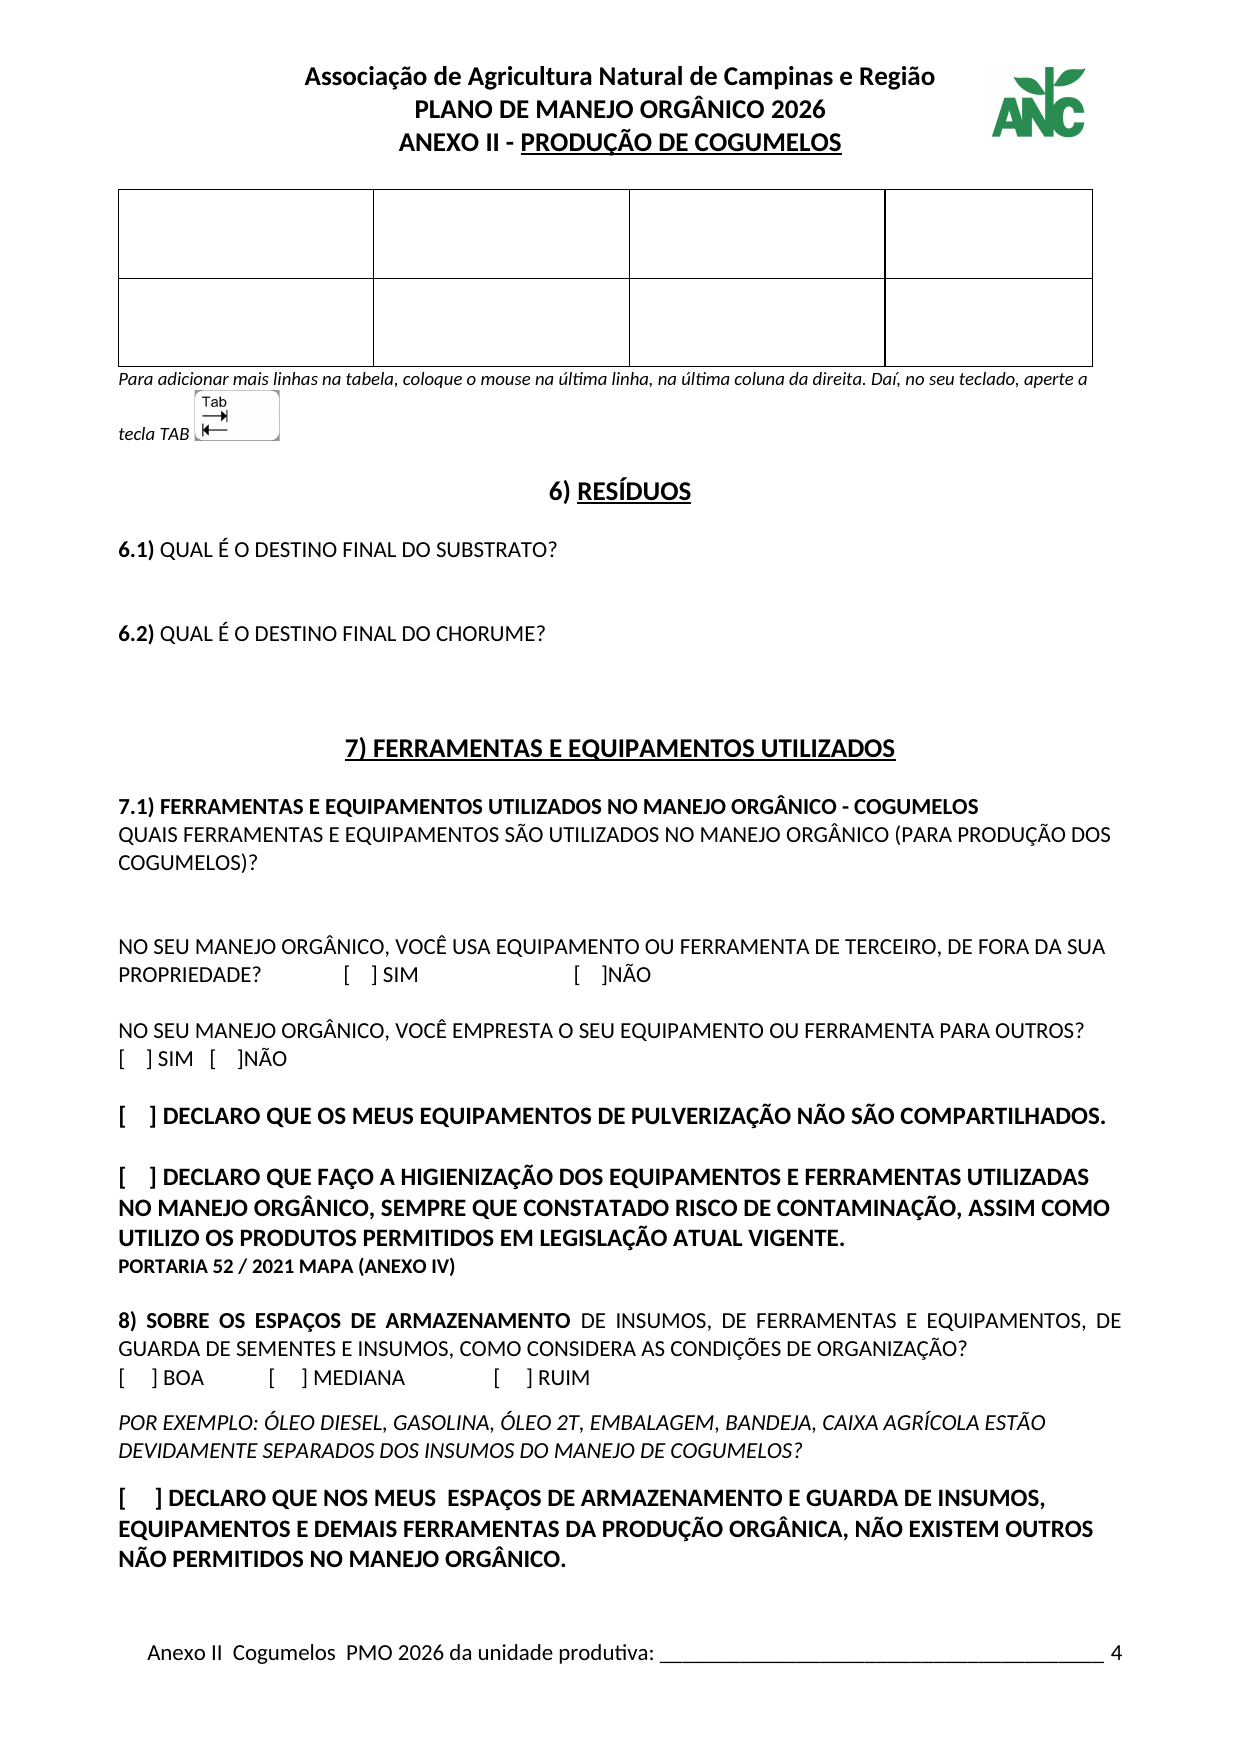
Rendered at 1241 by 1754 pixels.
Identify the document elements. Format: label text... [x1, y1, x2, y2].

table_cell [886, 279, 1092, 366]
text 6.2) QUAL É O DESTINO FINAL DO CHORUME? [118, 619, 1122, 647]
text [ ] SIM [ ]NÃO [118, 1044, 1122, 1072]
table_cell [886, 190, 1092, 278]
picture [194, 390, 280, 441]
text QUAIS FERRAMENTAS E EQUIPAMENTOS SÃO UTILIZADOS NO MANEJO ORGÂNICO (PARA PRODUÇÃO DOS COGUMELOS)? [118, 820, 1122, 876]
text NO SEU MANEJO ORGÂNICO, VOCÊ USA EQUIPAMENTO OU FERRAMENTA DE TERCEIRO, DE FORA DA SUA PROPRIEDADE? [ ] SIM [ ]NÃO [118, 932, 1122, 988]
table_cell [119, 190, 373, 278]
text Para adicionar mais linhas na tabela, coloque o mouse na última linha, na última coluna da direita. Daí, no seu teclado, aperte a tecla TAB [118, 367, 1122, 446]
text [ ] DECLARO QUE OS MEUS EQUIPAMENTOS DE PULVERIZAÇÃO NÃO SÃO COMPARTILHADOS. [118, 1101, 1122, 1131]
text [ ] BOA [ ] MEDIANA [ ] RUIM [118, 1363, 1122, 1391]
text POR EXEMPLO: ÓLEO DIESEL, GASOLINA, ÓLEO 2T, EMBALAGEM, BANDEJA, CAIXA AGRÍCOLA ESTÃO DEVIDAMENTE SEPARADOS DOS INSUMOS DO MANEJO DE COGUMELOS? [118, 1408, 1122, 1464]
text 8) SOBRE OS ESPAÇOS DE ARMAZENAMENTO DE INSUMOS, DE FERRAMENTAS E EQUIPAMENTOS, DE GUARDA DE SEMENTES E INSUMOS, COMO CONSIDERA AS CONDIÇÕES DE ORGANIZAÇÃO? [118, 1307, 1122, 1363]
text 7.1) FERRAMENTAS E EQUIPAMENTOS UTILIZADOS NO MANEJO ORGÂNICO - COGUMELOS [118, 792, 1122, 820]
text NO SEU MANEJO ORGÂNICO, VOCÊ EMPRESTA O SEU EQUIPAMENTO OU FERRAMENTA PARA OUTROS? [118, 988, 1122, 1044]
table_cell [119, 279, 373, 366]
table_cell [374, 279, 629, 366]
text 7) FERRAMENTAS E EQUIPAMENTOS UTILIZADOS [118, 731, 1122, 764]
table_cell [630, 279, 884, 366]
text 6) RESÍDUOS [118, 474, 1122, 507]
picture [984, 59, 1093, 146]
text [ ] DECLARO QUE FAÇO A HIGIENIZAÇÃO DOS EQUIPAMENTOS E FERRAMENTAS UTILIZADAS NO MANEJO ORGÂNICO, SEMPRE QUE CONSTATADO RISCO DE CONTAMINAÇÃO, ASSIM COMO UTILIZO OS PRODUTOS PERMITIDOS EM LEGISLAÇÃO ATUAL VIGENTE. PORTARIA 52 / 2021 MAPA (ANEXO IV) [118, 1162, 1122, 1278]
table_cell [630, 190, 884, 278]
text [ ] DECLARO QUE NOS MEUS ESPAÇOS DE ARMAZENAMENTO E GUARDA DE INSUMOS, EQUIPAMENTOS E DEMAIS FERRAMENTAS DA PRODUÇÃO ORGÂNICA, NÃO EXISTEM OUTROS NÃO PERMITIDOS NO MANEJO ORGÂNICO. [118, 1482, 1122, 1574]
table_cell [374, 190, 629, 278]
text 6.1) QUAL É O DESTINO FINAL DO SUBSTRATO? [118, 535, 1122, 563]
